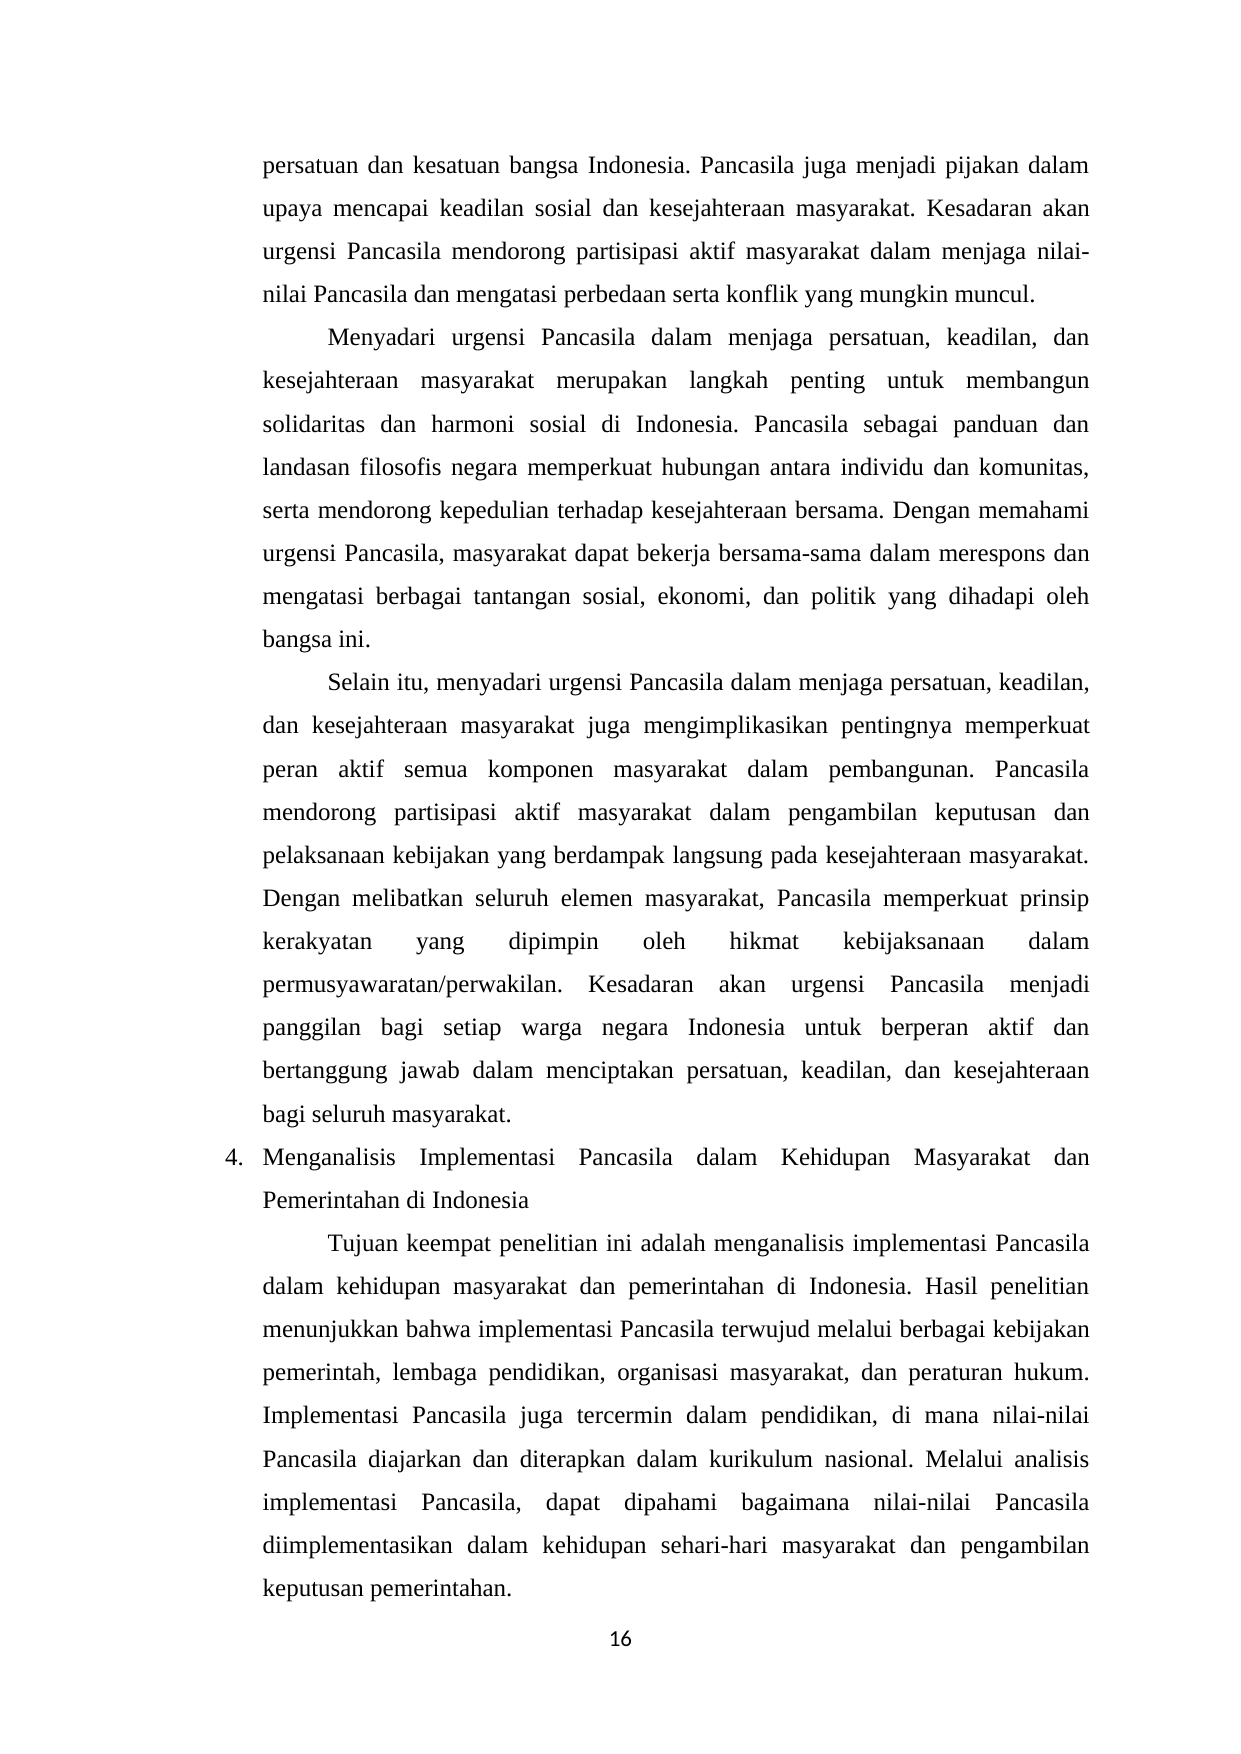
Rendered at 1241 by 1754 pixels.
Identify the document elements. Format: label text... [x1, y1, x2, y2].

list Menganalisis Implementasi Pancasila dalam Kehidupan Masyarakat dan Pemerintahan di Indonesia [225, 1142, 1090, 1214]
text Menyadari urgensi Pancasila dalam menjaga persatuan, keadilan, dan kesejahteraan masyarakat merupakan langkah penting untuk membangun solidaritas dan harmoni sosial di Indonesia. Pancasila sebagai panduan dan landasan filosofis negara memperkuat hubungan antara individu dan komunitas, serta mendorong kepedulian terhadap kesejahteraan bersama. Dengan memahami urgensi Pancasila, masyarakat dapat bekerja bersama-sama dalam merespons dan mengatasi berbagai tantangan sosial, ekonomi, dan politik yang dihadapi oleh bangsa ini. [262, 322, 1090, 653]
text Tujuan keempat penelitian ini adalah menganalisis implementasi Pancasila dalam kehidupan masyarakat dan pemerintahan di Indonesia. Hasil penelitian menunjukkan bahwa implementasi Pancasila terwujud melalui berbagai kebijakan pemerintah, lembaga pendidikan, organisasi masyarakat, dan peraturan hukum. Implementasi Pancasila juga tercermin dalam pendidikan, di mana nilai-nilai Pancasila diajarkan dan diterapkan dalam kurikulum nasional. Melalui analisis implementasi Pancasila, dapat dipahami bagaimana nilai-nilai Pancasila diimplementasikan dalam kehidupan sehari-hari masyarakat dan pengambilan keputusan pemerintahan. [262, 1228, 1090, 1602]
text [262, 150, 1090, 308]
text Selain itu, menyadari urgensi Pancasila dalam menjaga persatuan, keadilan, dan kesejahteraan masyarakat juga mengimplikasikan pentingnya memperkuat peran aktif semua komponen masyarakat dalam pembangunan. Pancasila mendorong partisipasi aktif masyarakat dalam pengambilan keputusan dan pelaksanaan kebijakan yang berdampak langsung pada kesejahteraan masyarakat. Dengan melibatkan seluruh elemen masyarakat, Pancasila memperkuat prinsip kerakyatan yang dipimpin oleh hikmat kebijaksanaan dalam permusyawaratan/perwakilan. Kesadaran akan urgensi Pancasila menjadi panggilan bagi setiap warga negara Indonesia untuk berperan aktif dan bertanggung jawab dalam menciptakan persatuan, keadilan, dan kesejahteraan bagi seluruh masyarakat. [262, 667, 1090, 1127]
